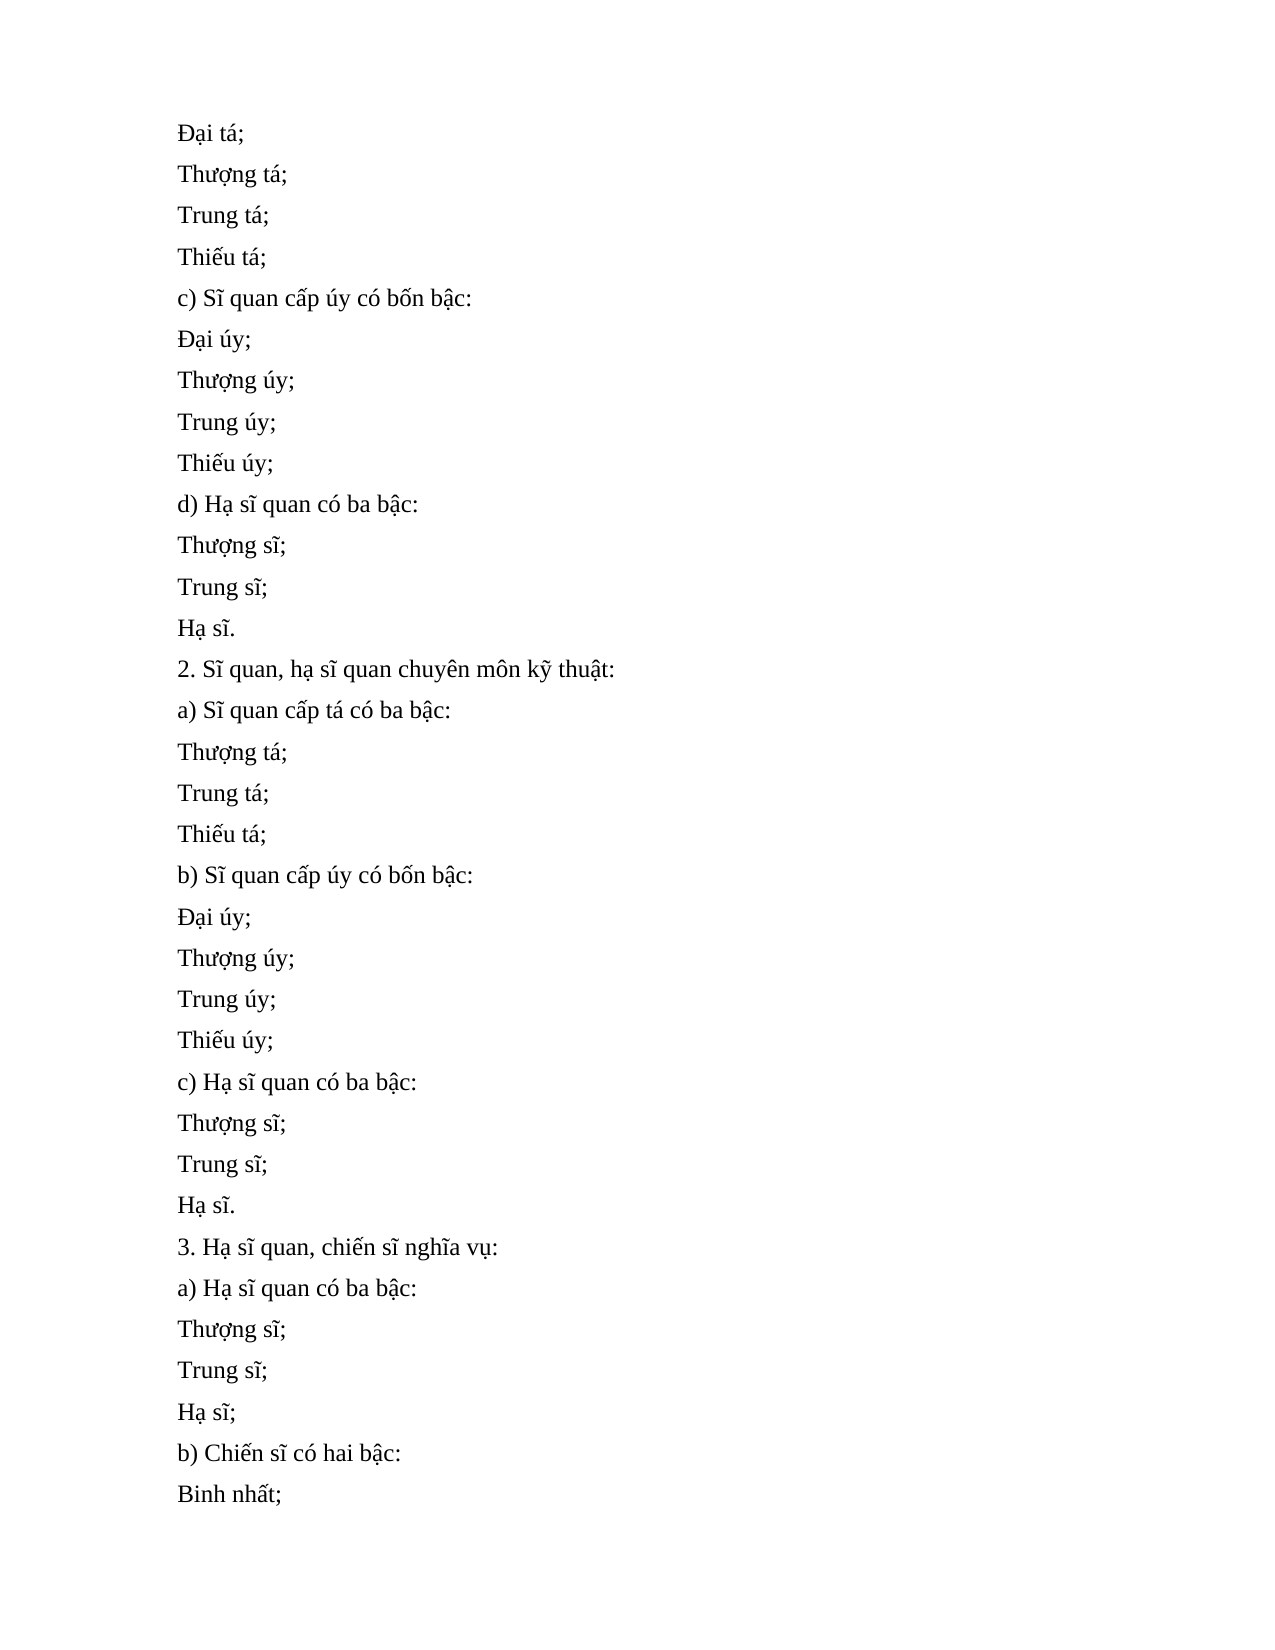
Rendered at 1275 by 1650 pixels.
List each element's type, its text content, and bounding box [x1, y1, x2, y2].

text Đại tá; [177, 118, 1186, 147]
text b) Sĩ quan cấp úy có bốn bậc: [177, 861, 1186, 889]
text Trung úy; [177, 984, 1186, 1013]
text Thượng tá; [177, 737, 1186, 766]
text Trung tá; [177, 201, 1186, 229]
text Thiếu tá; [177, 242, 1186, 271]
text Thượng úy; [177, 366, 1186, 394]
text Thượng sĩ; [177, 1108, 1186, 1137]
text Đại úy; [177, 902, 1186, 931]
text Trung sĩ; [177, 572, 1186, 601]
text Hạ sĩ. [177, 1191, 1186, 1219]
text Thượng sĩ; [177, 1314, 1186, 1343]
text Thiếu úy; [177, 448, 1186, 477]
text Hạ sĩ; [177, 1397, 1186, 1426]
text 3. Hạ sĩ quan, chiến sĩ nghĩa vụ: [177, 1232, 1186, 1261]
text a) Sĩ quan cấp tá có ba bậc: [177, 696, 1186, 724]
text Thiếu tá; [177, 819, 1186, 848]
text Đại úy; [177, 324, 1186, 353]
text 2. Sĩ quan, hạ sĩ quan chuyên môn kỹ thuật: [177, 654, 1186, 683]
text Thượng sĩ; [177, 531, 1186, 559]
text a) Hạ sĩ quan có ba bậc: [177, 1273, 1186, 1302]
text Trung sĩ; [177, 1149, 1186, 1178]
text Thượng tá; [177, 159, 1186, 188]
text c) Hạ sĩ quan có ba bậc: [177, 1067, 1186, 1096]
text Binh nhất; [177, 1479, 1186, 1508]
text Thượng úy; [177, 943, 1186, 972]
text Thiếu úy; [177, 1026, 1186, 1054]
text b) Chiến sĩ có hai bậc: [177, 1438, 1186, 1467]
text Trung úy; [177, 407, 1186, 436]
text c) Sĩ quan cấp úy có bốn bậc: [177, 283, 1186, 312]
text Trung sĩ; [177, 1356, 1186, 1384]
text Hạ sĩ. [177, 613, 1186, 642]
text Trung tá; [177, 778, 1186, 807]
text d) Hạ sĩ quan có ba bậc: [177, 489, 1186, 518]
